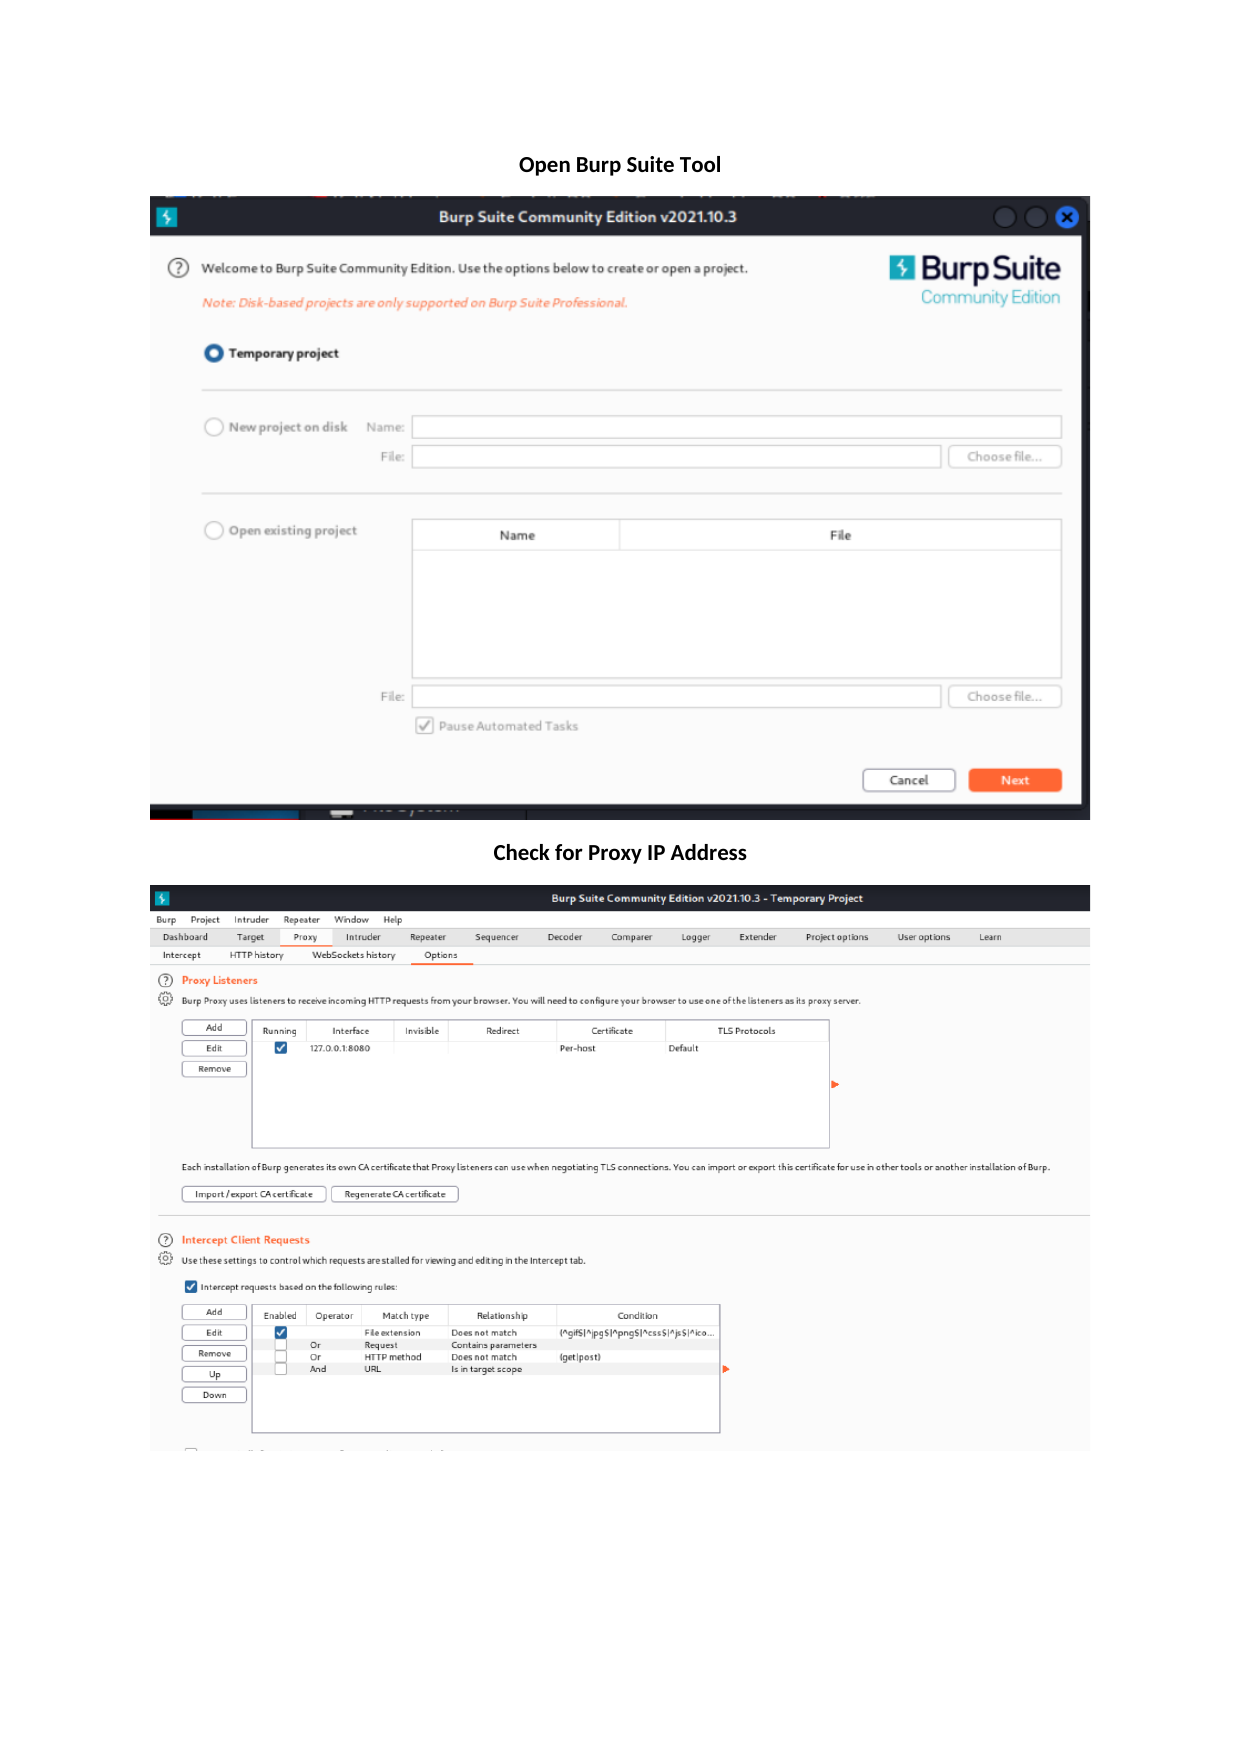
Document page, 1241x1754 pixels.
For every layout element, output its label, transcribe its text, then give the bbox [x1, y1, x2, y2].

picture [150, 885, 1091, 1451]
text Open Burp Suite Tool [150, 150, 1090, 178]
picture [150, 196, 1091, 820]
text Check for Proxy IP Address [150, 838, 1090, 867]
